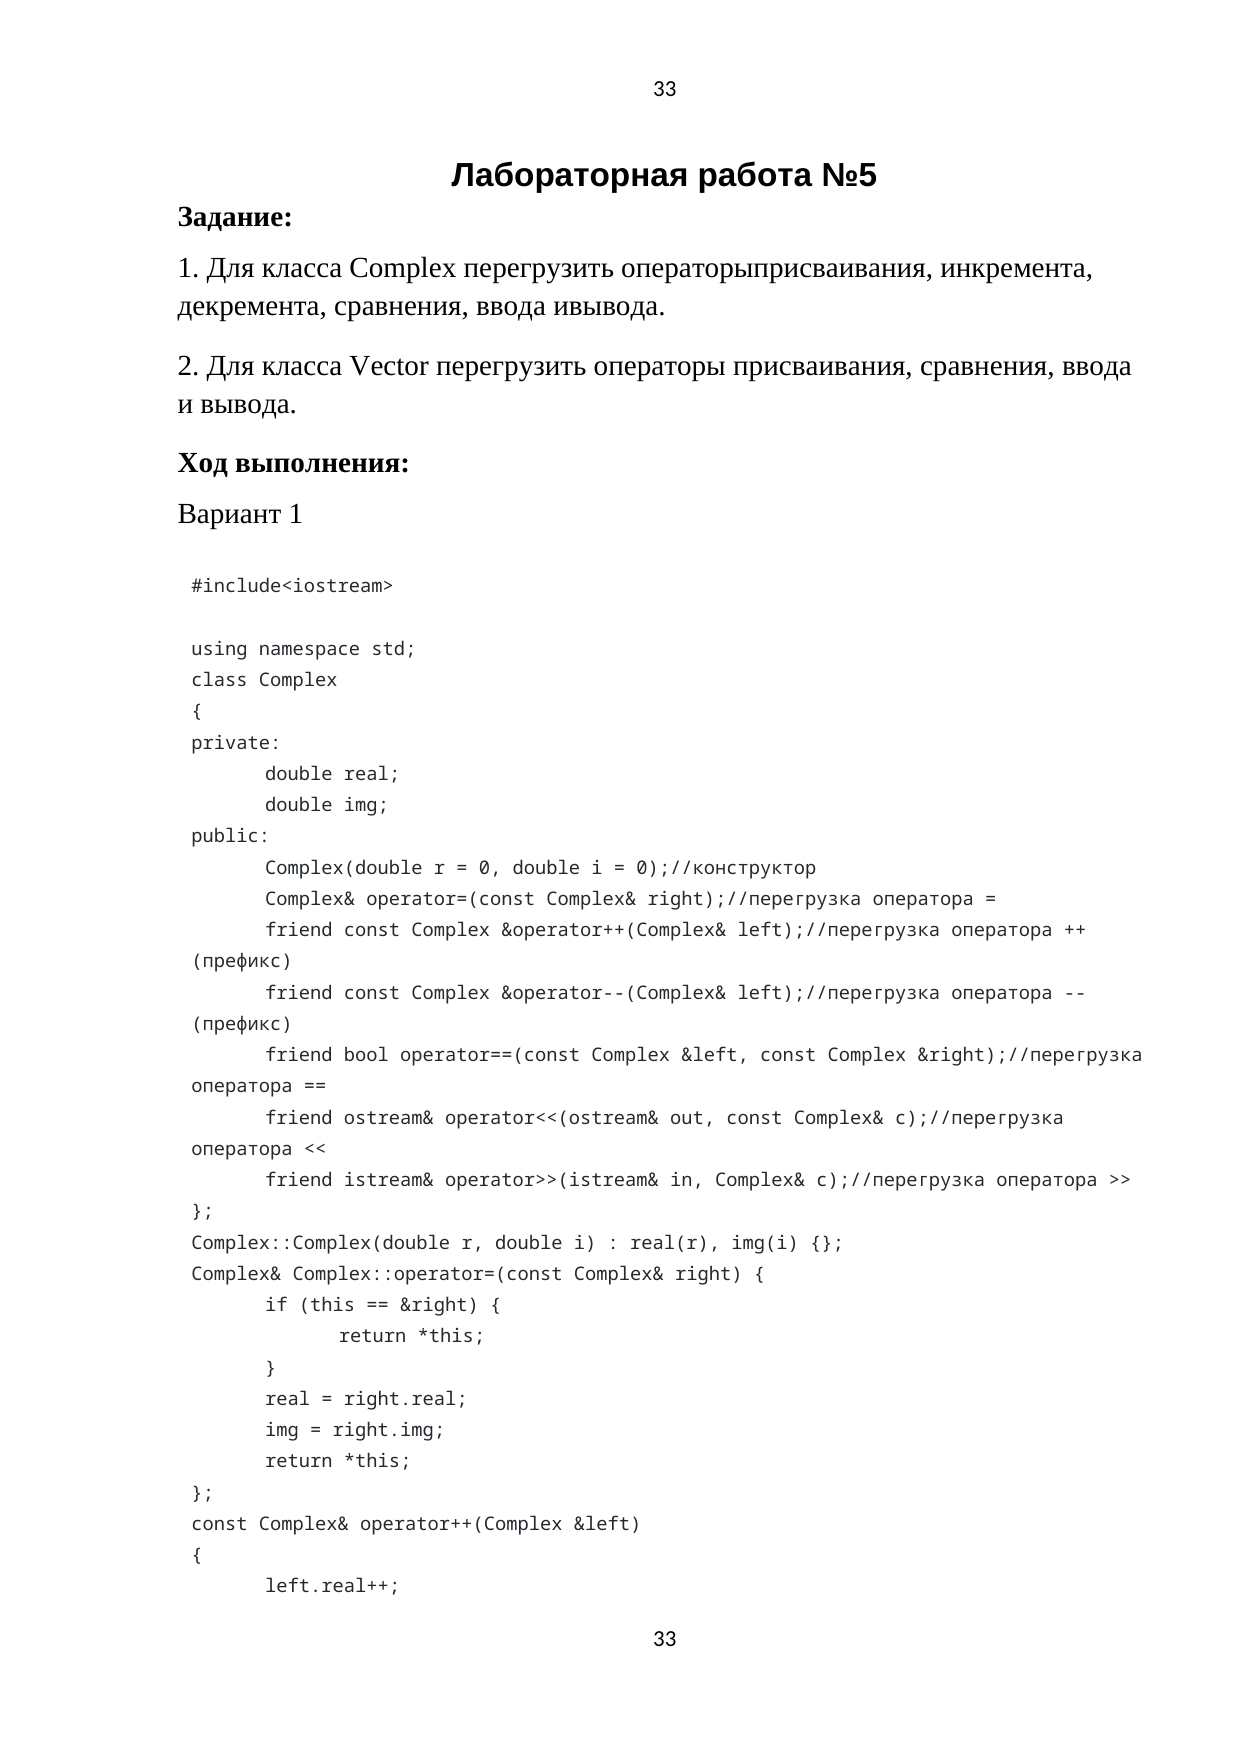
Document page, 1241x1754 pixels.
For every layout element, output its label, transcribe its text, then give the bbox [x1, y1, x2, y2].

subtitle Лабораторная работа №5 [177, 155, 1152, 193]
text 2. Для класса Vector перегрузить операторы присваивания, сравнения, ввода и вывода. [177, 348, 1152, 420]
text Задание: [177, 199, 1152, 233]
table_header #include<iostream> [176, 567, 1181, 598]
text Вариант 1 [177, 496, 1152, 529]
text Ход выполнения: [177, 446, 1152, 479]
text 1. Для класса Complex перегрузить операторыприсваивания, инкремента, декремента, сравнения, ввода ивывода. [177, 250, 1152, 322]
